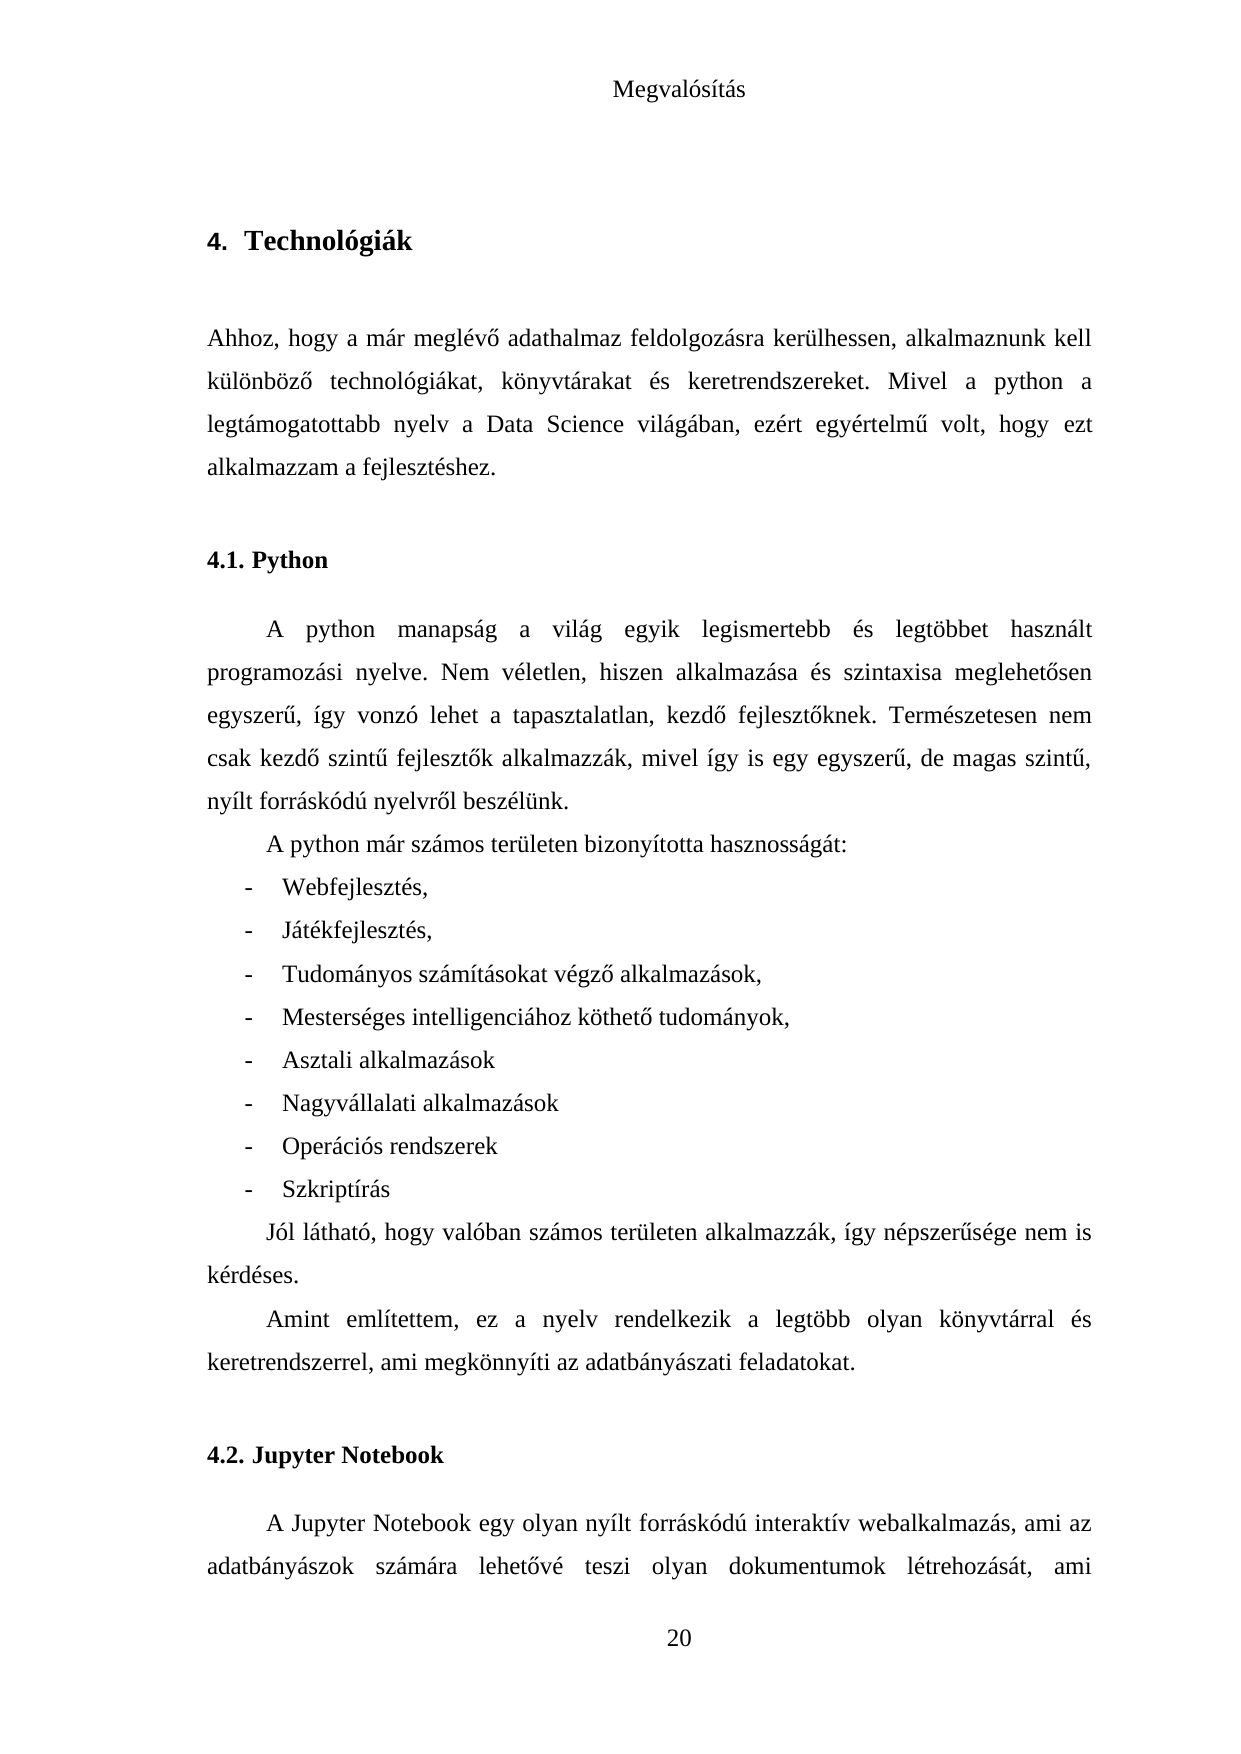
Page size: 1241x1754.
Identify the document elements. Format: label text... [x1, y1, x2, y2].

list Webfejlesztés, [244, 872, 1092, 901]
text Amint említettem, ez a nyelv rendelkezik a legtöbb olyan könyvtárral és keretrendszerrel, ami megkönnyíti az adatbányászati feladatokat. [207, 1304, 1092, 1376]
text A python manapság a világ egyik legismertebb és legtöbbet használt programozási nyelve. Nem véletlen, hiszen alkalmazása és szintaxisa meglehetősen egyszerű, így vonzó lehet a tapasztalatlan, kezdő fejlesztőknek. Természetesen nem csak kezdő szintű fejlesztők alkalmazzák, mivel így is egy egyszerű, de magas szintű, nyílt forráskódú nyelvről beszélünk. [207, 614, 1092, 815]
list Mesterséges intelligenciához köthető tudományok, [244, 1002, 1092, 1031]
list Játékfejlesztés, [244, 916, 1092, 944]
list Nagyvállalati alkalmazások [244, 1088, 1092, 1117]
list Asztali alkalmazások [244, 1045, 1092, 1074]
text Ahhoz, hogy a már meglévő adathalmaz feldolgozásra kerülhessen, alkalmaznunk kell különböző technológiákat, könyvtárakat és keretrendszereket. Mivel a python a legtámogatottabb nyelv a Data Science világában, ezért egyértelmű volt, hogy ezt alkalmazzam a fejlesztéshez. [207, 323, 1092, 481]
text A python már számos területen bizonyította hasznosságát: [207, 829, 1092, 858]
subtitle Technológiák [207, 223, 1092, 256]
subtitle Python [207, 546, 1092, 574]
list Szkriptírás [244, 1174, 1092, 1203]
text Jól látható, hogy valóban számos területen alkalmazzák, így népszerűsége nem is kérdéses. [207, 1217, 1092, 1289]
list Tudományos számításokat végző alkalmazások, [244, 959, 1092, 987]
list Operációs rendszerek [244, 1131, 1092, 1160]
subtitle Jupyter Notebook [207, 1440, 1092, 1469]
